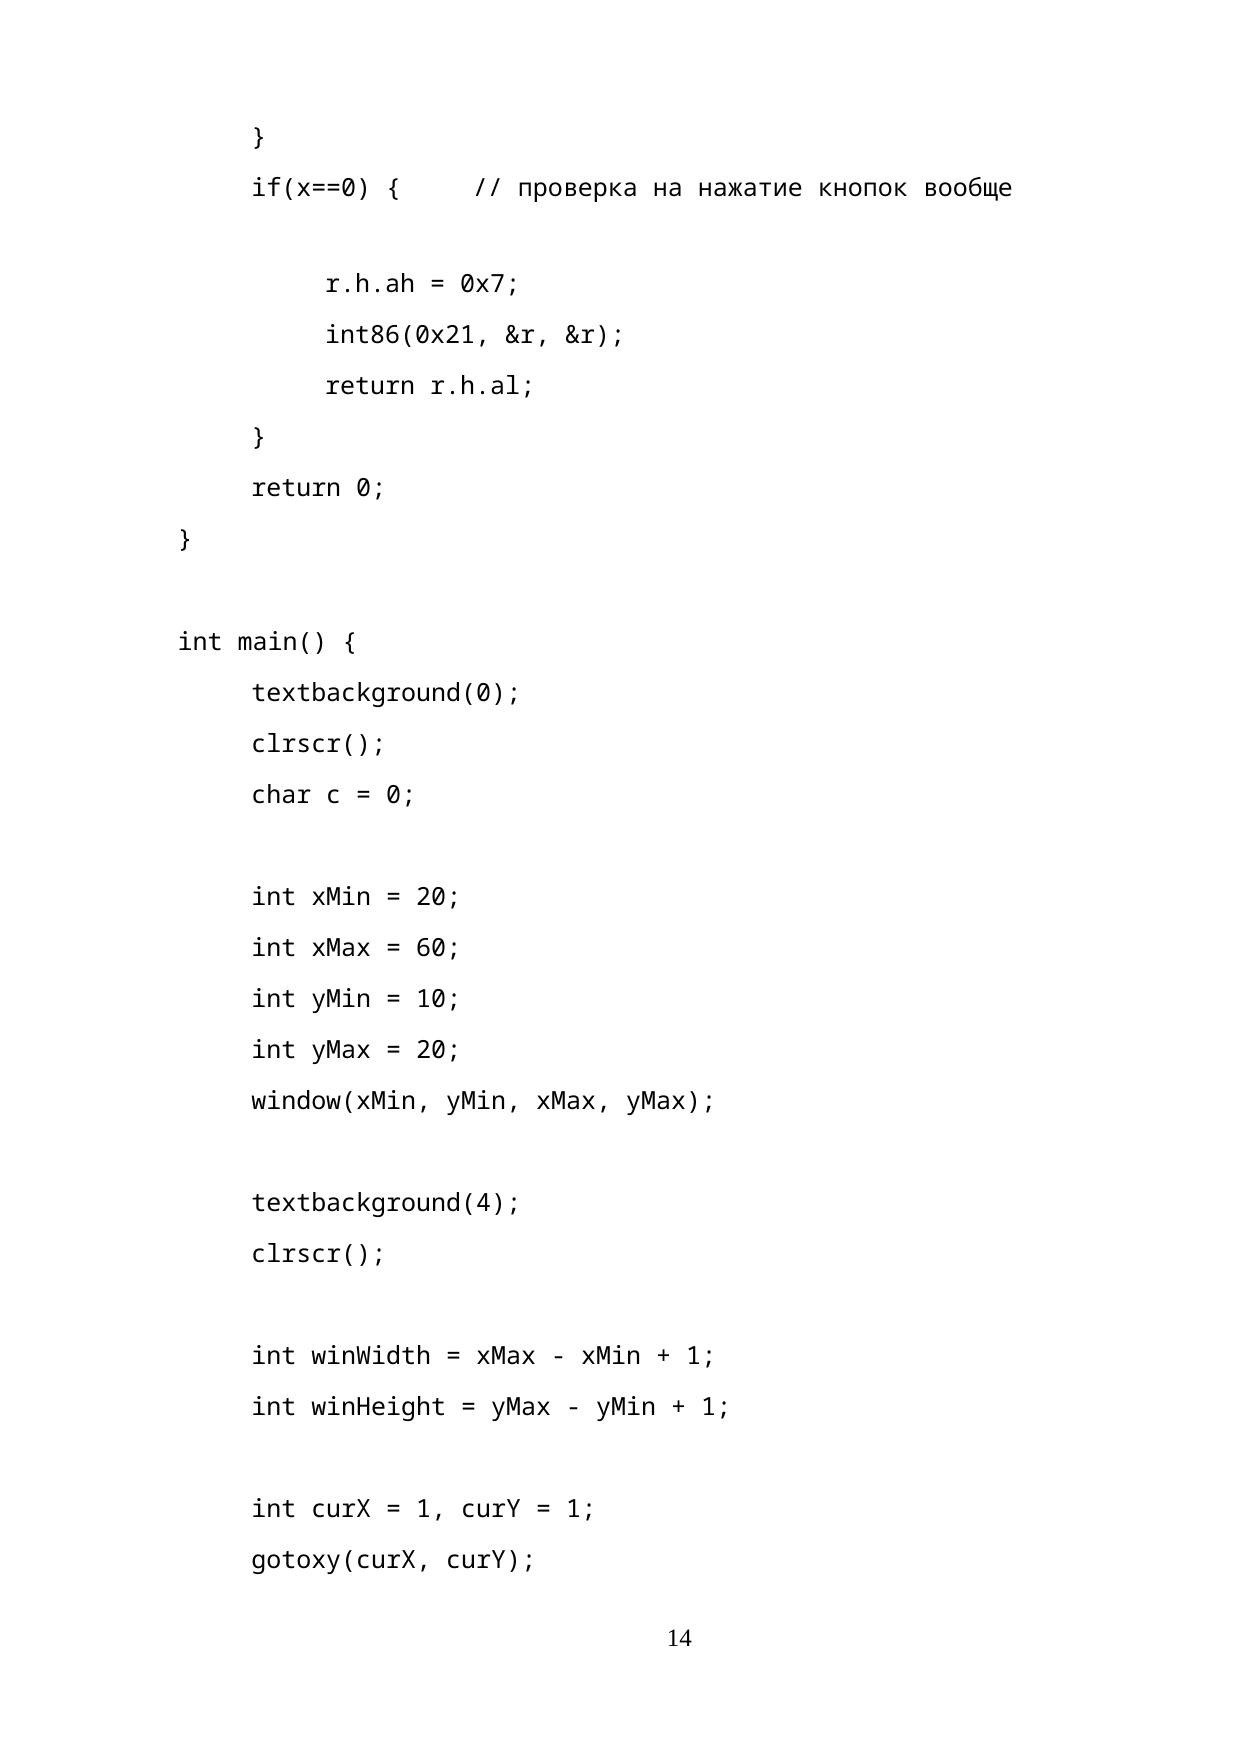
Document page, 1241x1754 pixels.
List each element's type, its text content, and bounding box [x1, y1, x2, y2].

text int winWidth = xMax - xMin + 1; [177, 1338, 1181, 1372]
text return r.h.al; [177, 368, 1181, 402]
text char c = 0; [177, 776, 1181, 810]
text clrscr(); [177, 1236, 1181, 1270]
text r.h.ah = 0x7; [177, 266, 1181, 300]
text int86(0x21, &r, &r); [177, 317, 1181, 351]
text clrscr(); [177, 725, 1181, 759]
text return 0; [177, 470, 1181, 504]
text gotoxy(curX, curY); [177, 1542, 1181, 1576]
text int xMin = 20; [177, 878, 1181, 912]
text int curX = 1, curY = 1; [177, 1491, 1181, 1525]
text int xMax = 60; [177, 929, 1181, 963]
text } [177, 118, 1181, 152]
text window(xMin, yMin, xMax, yMax); [177, 1083, 1181, 1117]
text int yMax = 20; [177, 1032, 1181, 1066]
text textbackground(0); [177, 674, 1181, 708]
text int winHeight = yMax - yMin + 1; [177, 1389, 1181, 1423]
text int main() { [177, 623, 1181, 657]
text } [177, 521, 1181, 555]
text } [177, 419, 1181, 453]
text if(x==0) { // проверка на нажатие кнопок вообще [177, 169, 1181, 203]
text textbackground(4); [177, 1185, 1181, 1219]
text int yMin = 10; [177, 981, 1181, 1014]
